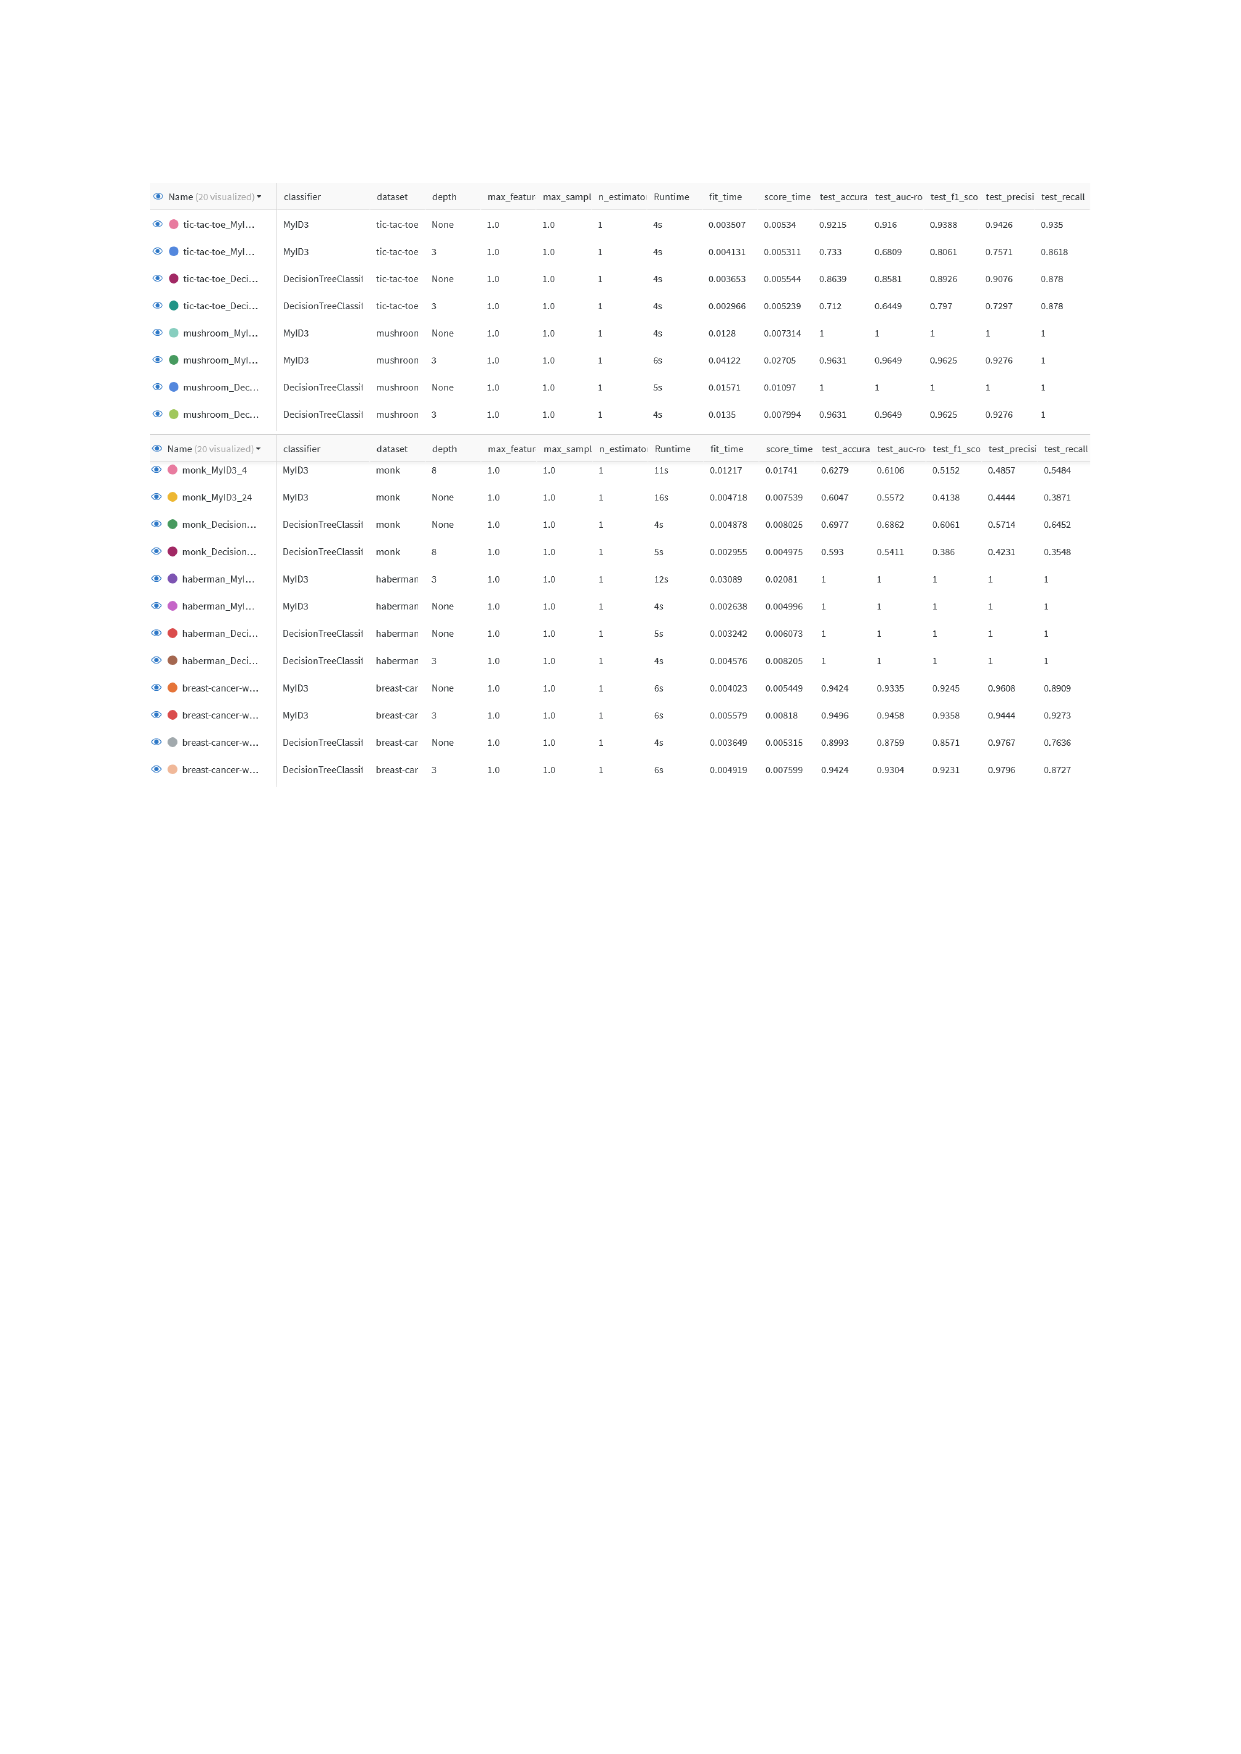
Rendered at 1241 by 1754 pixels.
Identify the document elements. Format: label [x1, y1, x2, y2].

picture [150, 183, 1091, 431]
picture [150, 434, 1091, 787]
